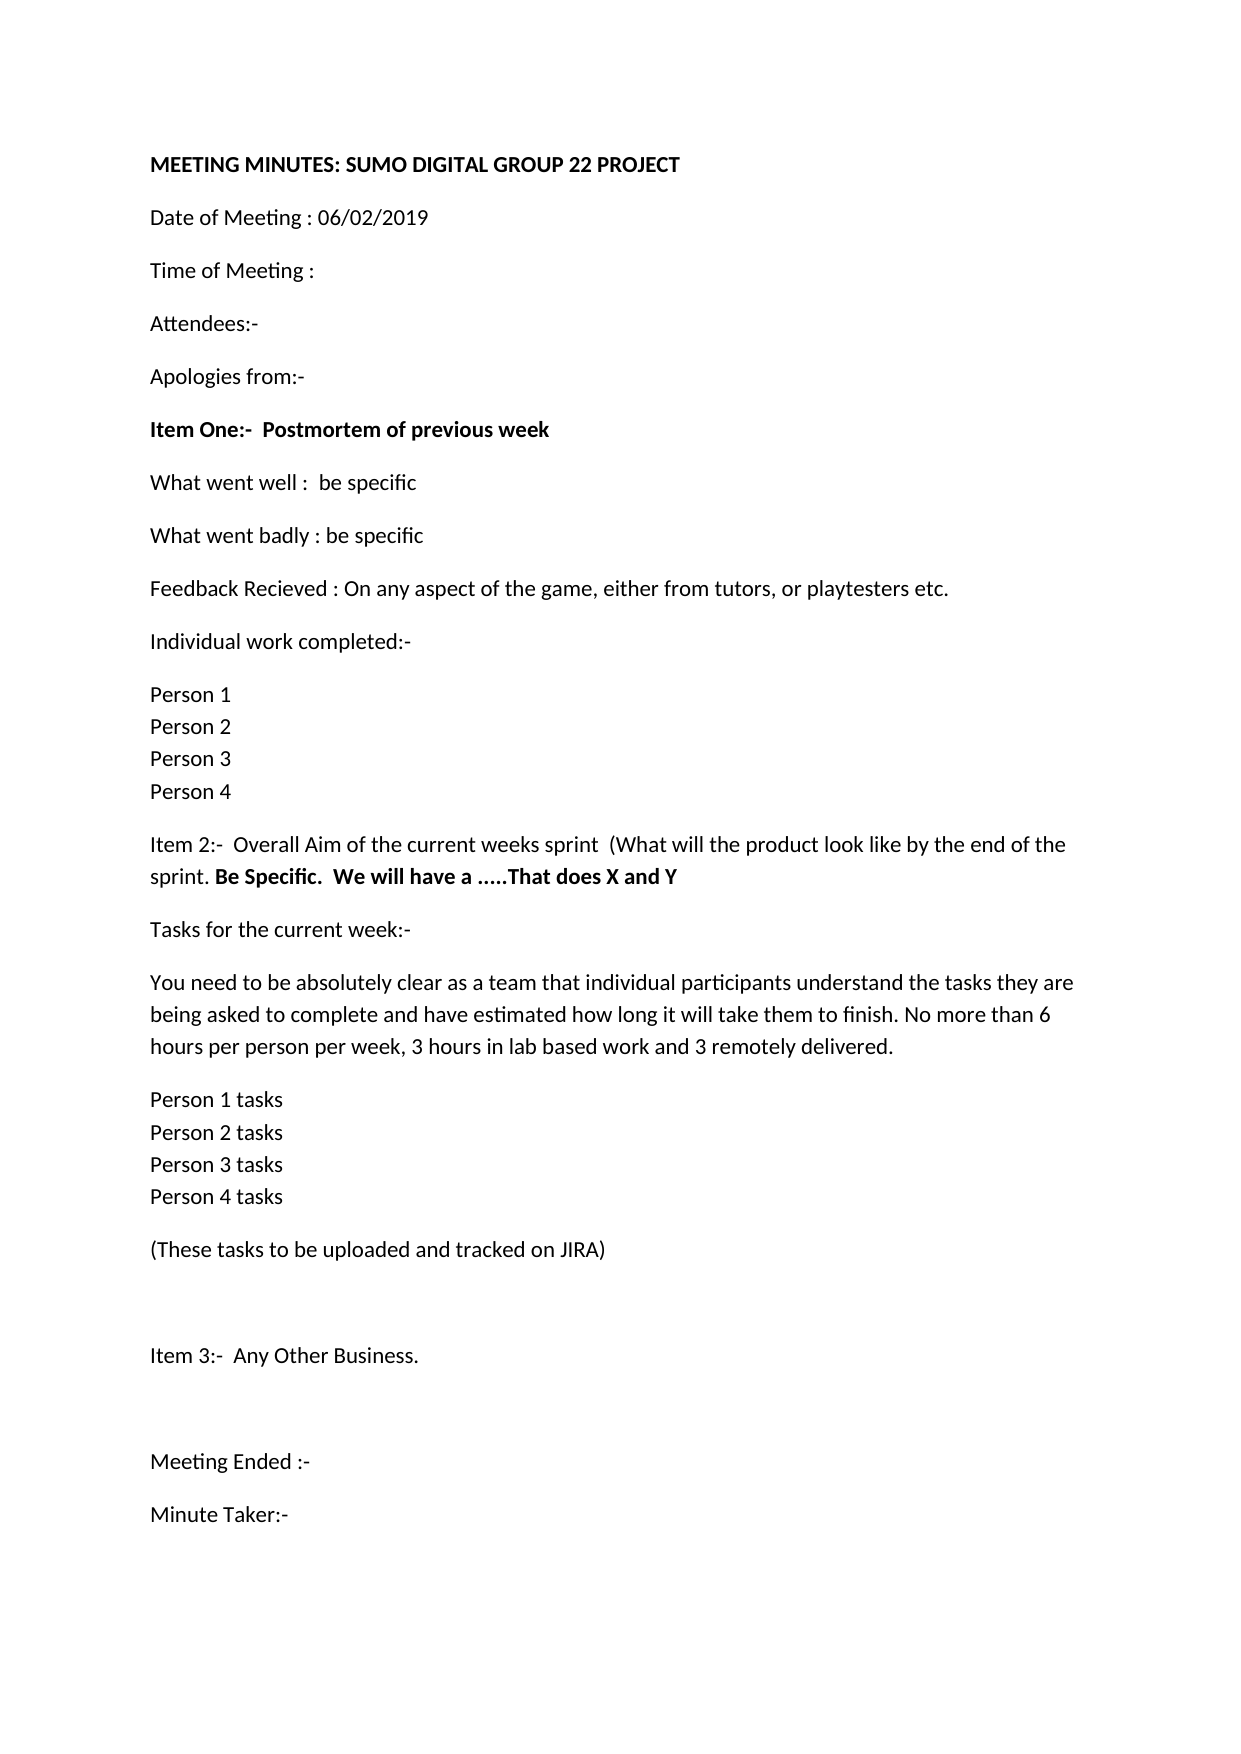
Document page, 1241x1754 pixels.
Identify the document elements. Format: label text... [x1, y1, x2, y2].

text Item 2:- Overall Aim of the current weeks sprint (What will the product look like by the end of the sprint. Be Specific. We will have a .....That does X and Y [150, 830, 1090, 890]
text You need to be absolutely clear as a team that individual participants understand the tasks they are being asked to complete and have estimated how long it will take them to finish. No more than 6 hours per person per week, 3 hours in lab based work and 3 remotely delivered. [150, 968, 1090, 1060]
text Item 3:- Any Other Business. [150, 1341, 1090, 1369]
text (These tasks to be uploaded and tracked on JIRA) [150, 1235, 1090, 1263]
text Attendees:- [150, 309, 1090, 337]
text Apologies from:- [150, 362, 1090, 390]
text Person 1 Person 2 Person 3 Person 4 [150, 680, 1090, 805]
text Date of Meeting : 06/02/2019 [150, 203, 1090, 231]
text What went well : be specific [150, 468, 1090, 496]
text Minute Taker:- [150, 1500, 1090, 1528]
text Tasks for the current week:- [150, 915, 1090, 943]
text Person 1 tasks Person 2 tasks Person 3 tasks Person 4 tasks [150, 1085, 1090, 1210]
text MEETING MINUTES: SUMO DIGITAL GROUP 22 PROJECT [150, 150, 1090, 178]
text What went badly : be specific [150, 521, 1090, 549]
text Individual work completed:- [150, 627, 1090, 655]
text Feedback Recieved : On any aspect of the game, either from tutors, or playtesters etc. [150, 574, 1090, 602]
text Item One:- Postmortem of previous week [150, 415, 1090, 443]
text Meeting Ended :- [150, 1447, 1090, 1475]
text Time of Meeting : [150, 256, 1090, 284]
